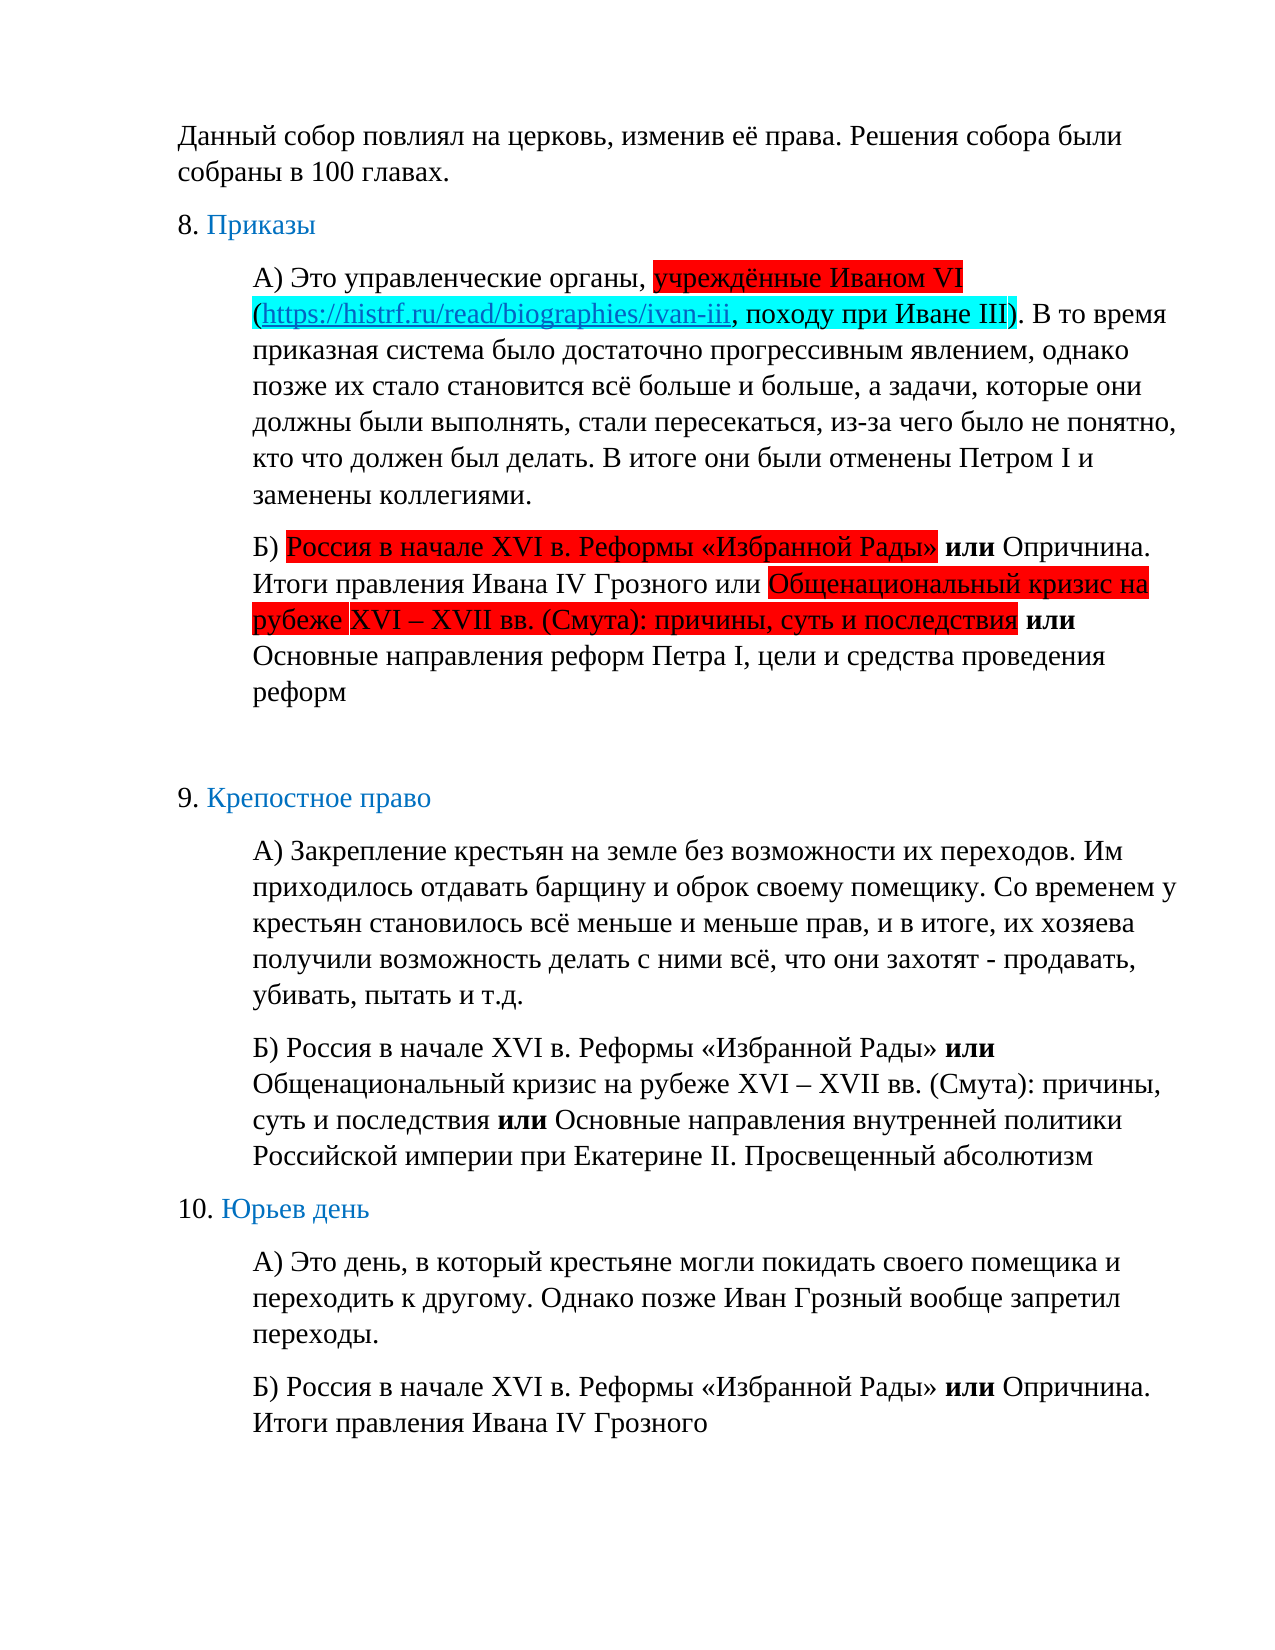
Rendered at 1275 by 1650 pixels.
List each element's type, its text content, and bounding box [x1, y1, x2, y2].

text Данный собор повлиял на церковь, изменив её права. Решения собора были собраны в 100 главах. [177, 118, 1186, 188]
text 10. Юрьев день [177, 1191, 1186, 1225]
text 8. Приказы [177, 207, 1186, 241]
text Б) Россия в начале XVI в. Реформы «Избранной Рады» или Опричнина. Итоги правления Ивана IV Грозного или Общенациональный кризис на рубеже XVI – XVII вв. (Смута): причины, суть и последствия или Основные направления реформ Петра I, цели и средства проведения реформ [252, 529, 1186, 708]
text А) Закрепление крестьян на земле без возможности их переходов. Им приходилось отдавать барщину и оброк своему помещику. Со временем у крестьян становилось всё меньше и меньше прав, и в итоге, их хозяева получили возможность делать с ними всё, что они захотят - продавать, убивать, пытать и т.д. [252, 833, 1186, 1011]
text А) Это день, в который крестьяне могли покидать своего помещика и переходить к другому. Однако позже Иван Грозный вообще запретил переходы. [252, 1244, 1186, 1350]
text Б) Россия в начале XVI в. Реформы «Избранной Рады» или Опричнина. Итоги правления Ивана IV Грозного [252, 1369, 1186, 1439]
text Б) Россия в начале XVI в. Реформы «Избранной Рады» или Общенациональный кризис на рубеже XVI – XVII вв. (Смута): причины, суть и последствия или Основные направления внутренней политики Российской империи при Екатерине II. Просвещенный абсолютизм [252, 1030, 1186, 1172]
text А) Это управленческие органы, учреждённые Иваном VI (https://histrf.ru/read/biographies/ivan-iii, походу при Иване III). В то время приказная система было достаточно прогрессивным явлением, однако позже их стало становится всё больше и больше, а задачи, которые они должны были выполнять, стали пересекаться, из-за чего было не понятно, кто что должен был делать. В итоге они были отменены Петром I и заменены коллегиями. [252, 260, 1186, 510]
text 9. Крепостное право [177, 780, 1186, 813]
